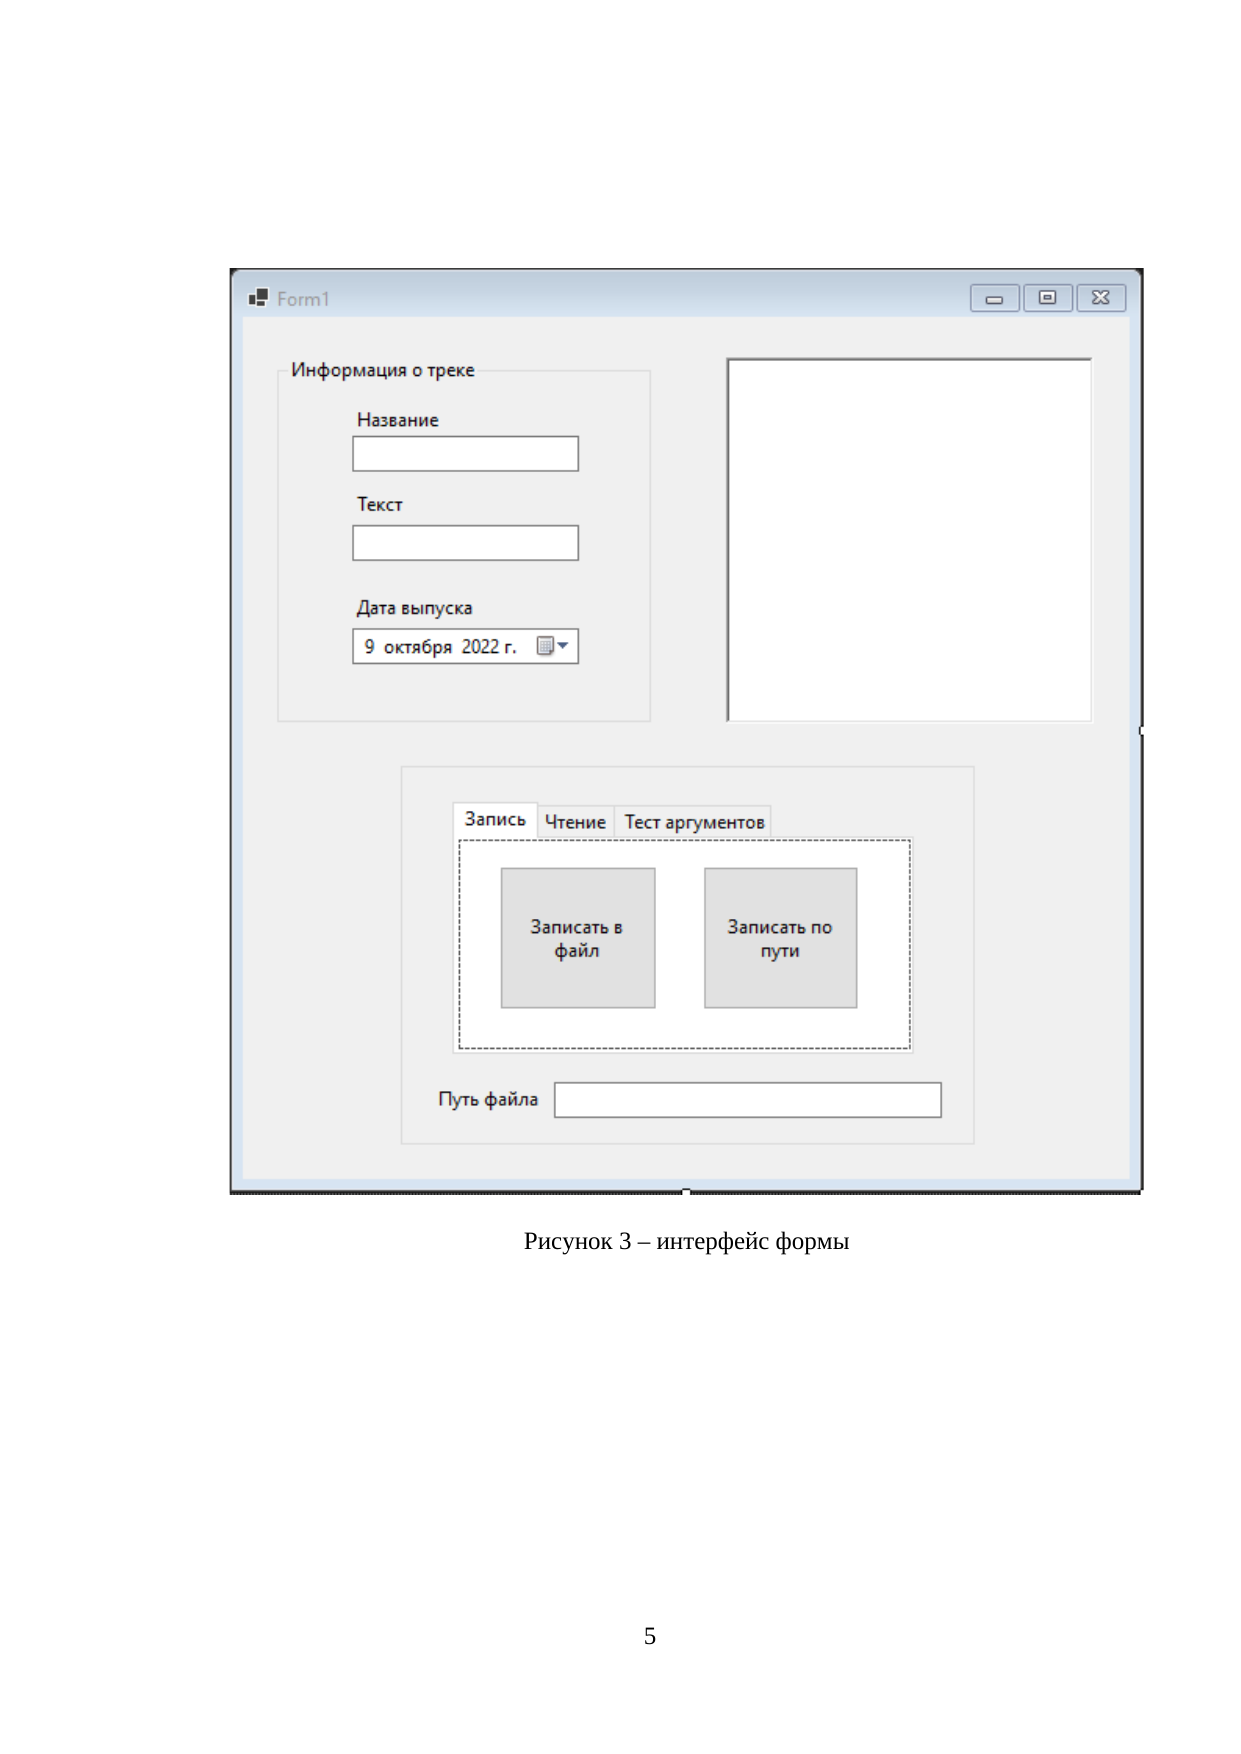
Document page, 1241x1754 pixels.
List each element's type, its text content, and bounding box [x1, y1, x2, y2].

picture [229, 268, 1144, 1195]
text Рисунок 3 – интерфейс формы [148, 1226, 1152, 1254]
